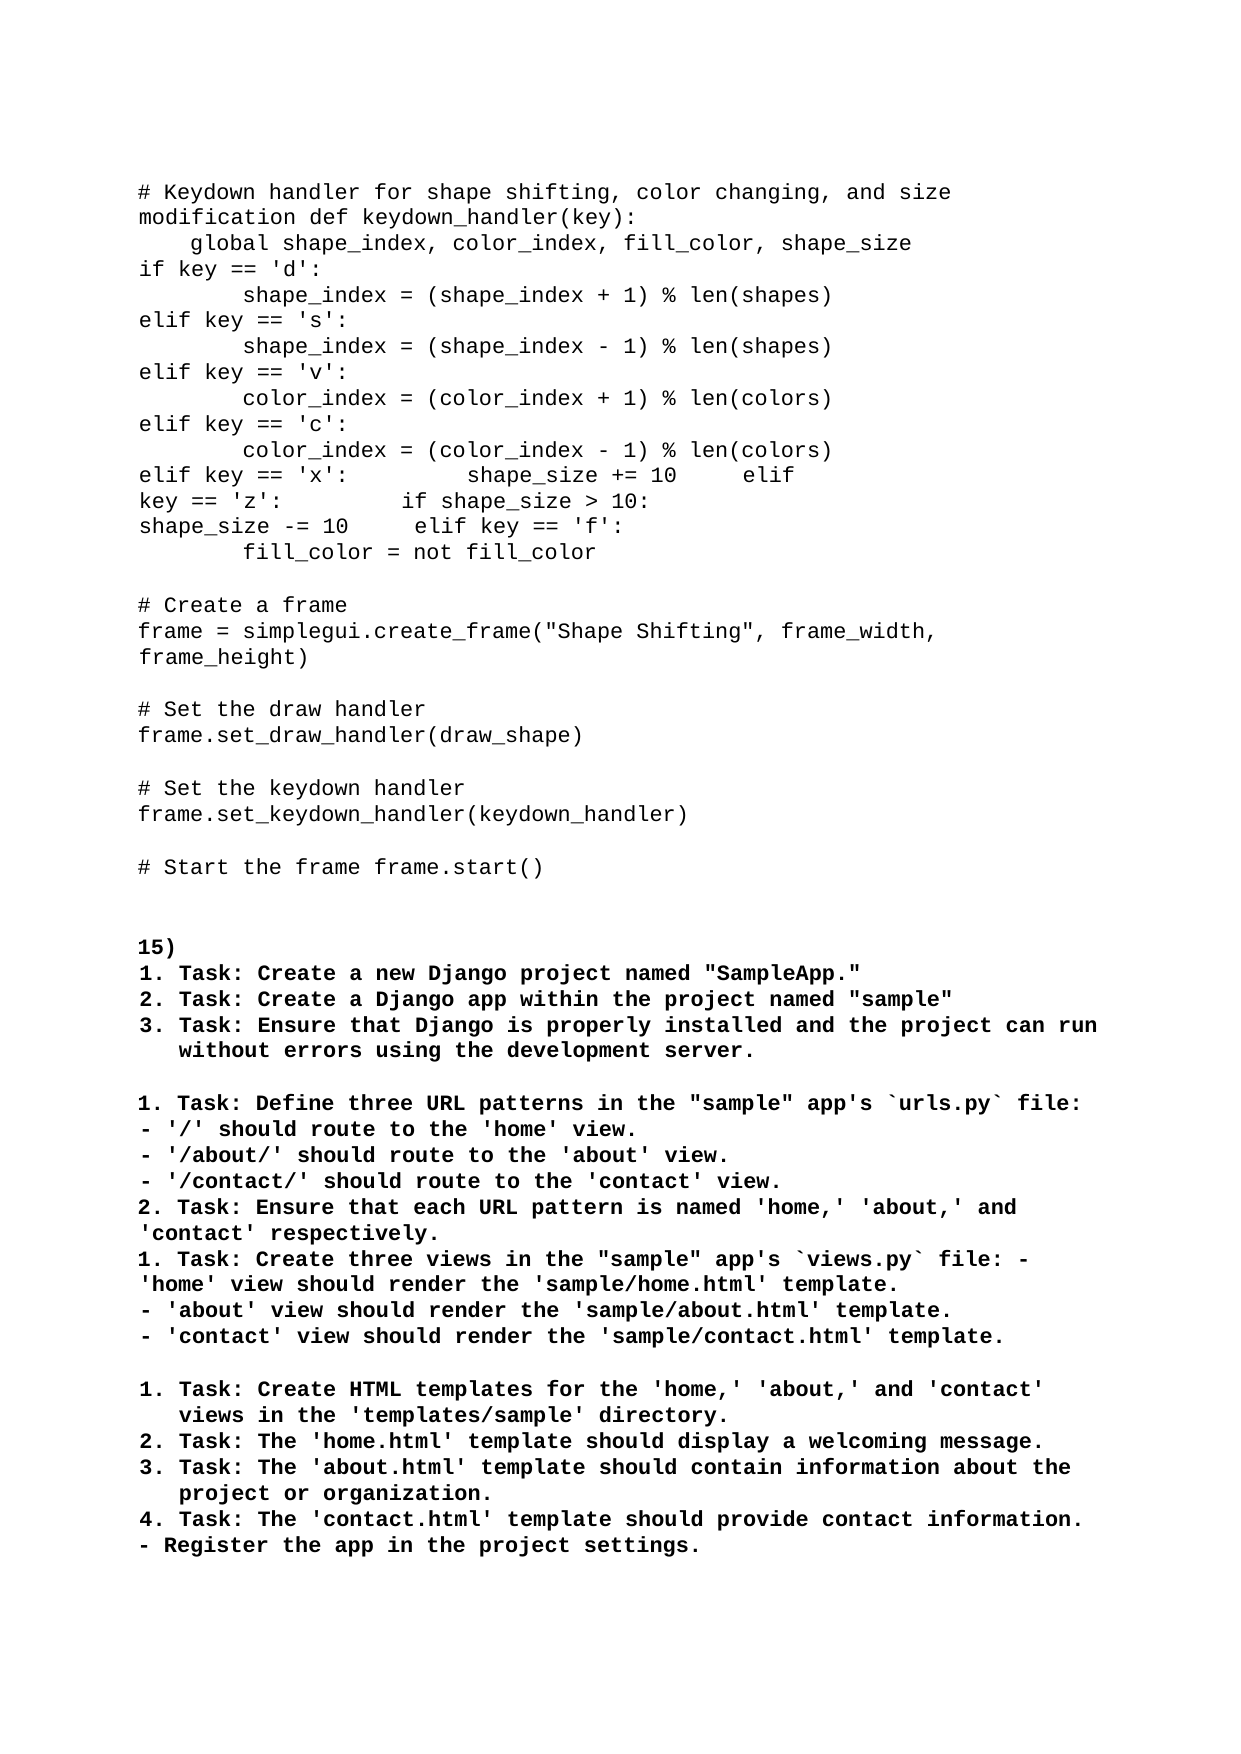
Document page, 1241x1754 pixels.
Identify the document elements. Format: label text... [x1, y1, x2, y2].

text frame.set_keydown_handler(keydown_handler) [137, 803, 1098, 828]
text 2. Task: Ensure that each URL pattern is named 'home,' 'about,' and 'contact' respectively. [137, 1197, 1019, 1247]
text 1. Task: Define three URL patterns in the "sample" app's `urls.py` file: [137, 1092, 1098, 1117]
list Task: Create HTML templates for the 'home,' 'about,' and 'contact' views in the 'templates/sample' directory. [139, 1378, 1098, 1429]
text # Keydown handler for shape shifting, color changing, and size modification def keydown_handler(key): [137, 181, 953, 231]
text 1. Task: Create three views in the "sample" app's `views.py` file: - 'home' view should render the 'sample/home.html' template. [137, 1248, 1032, 1298]
list 'about' view should render the 'sample/about.html' template. [139, 1300, 1098, 1324]
list '/' should route to the 'home' view. [139, 1118, 1098, 1143]
text # Set the draw handler [137, 699, 1098, 723]
list Task: The 'about.html' template should contain information about the project or organization. [139, 1456, 1098, 1506]
text global shape_index, color_index, fill_color, shape_size if key == 'd': [137, 233, 953, 283]
list Task: Create a Django app within the project named "sample" [139, 988, 1098, 1013]
text 15) [137, 936, 1098, 961]
text shape_index = (shape_index - 1) % len(shapes) elif key == 'v': [137, 336, 901, 386]
text # Start the frame frame.start() [137, 856, 546, 881]
text fill_color = not fill_color [137, 541, 1098, 566]
text # Create a frame [137, 594, 1098, 619]
list Task: The 'contact.html' template should provide contact information. [139, 1508, 1098, 1532]
text frame = simplegui.create_frame("Shape Shifting", frame_width, frame_height) [137, 620, 1098, 671]
list Task: Create a new Django project named "SampleApp." [139, 962, 1098, 987]
text # Set the keydown handler [137, 777, 1098, 802]
list '/contact/' should route to the 'contact' view. [139, 1171, 1098, 1195]
list Task: The 'home.html' template should display a welcoming message. [139, 1430, 1098, 1455]
text color_index = (color_index - 1) % len(colors) elif key == 'x': shape_size += 10 elif key == 'z': if shape_size > 10: shape_size -= 10 elif key == 'f': [137, 439, 835, 540]
list 'contact' view should render the 'sample/contact.html' template. [139, 1326, 1098, 1351]
text shape_index = (shape_index + 1) % len(shapes) elif key == 's': [137, 284, 901, 334]
list Task: Ensure that Django is properly installed and the project can run without errors using the development server. [139, 1014, 1098, 1064]
text - Register the app in the project settings. [137, 1534, 1098, 1558]
text frame.set_draw_handler(draw_shape) [137, 725, 1098, 749]
list '/about/' should route to the 'about' view. [139, 1144, 1098, 1169]
text color_index = (color_index + 1) % len(colors) elif key == 'c': [137, 387, 901, 438]
